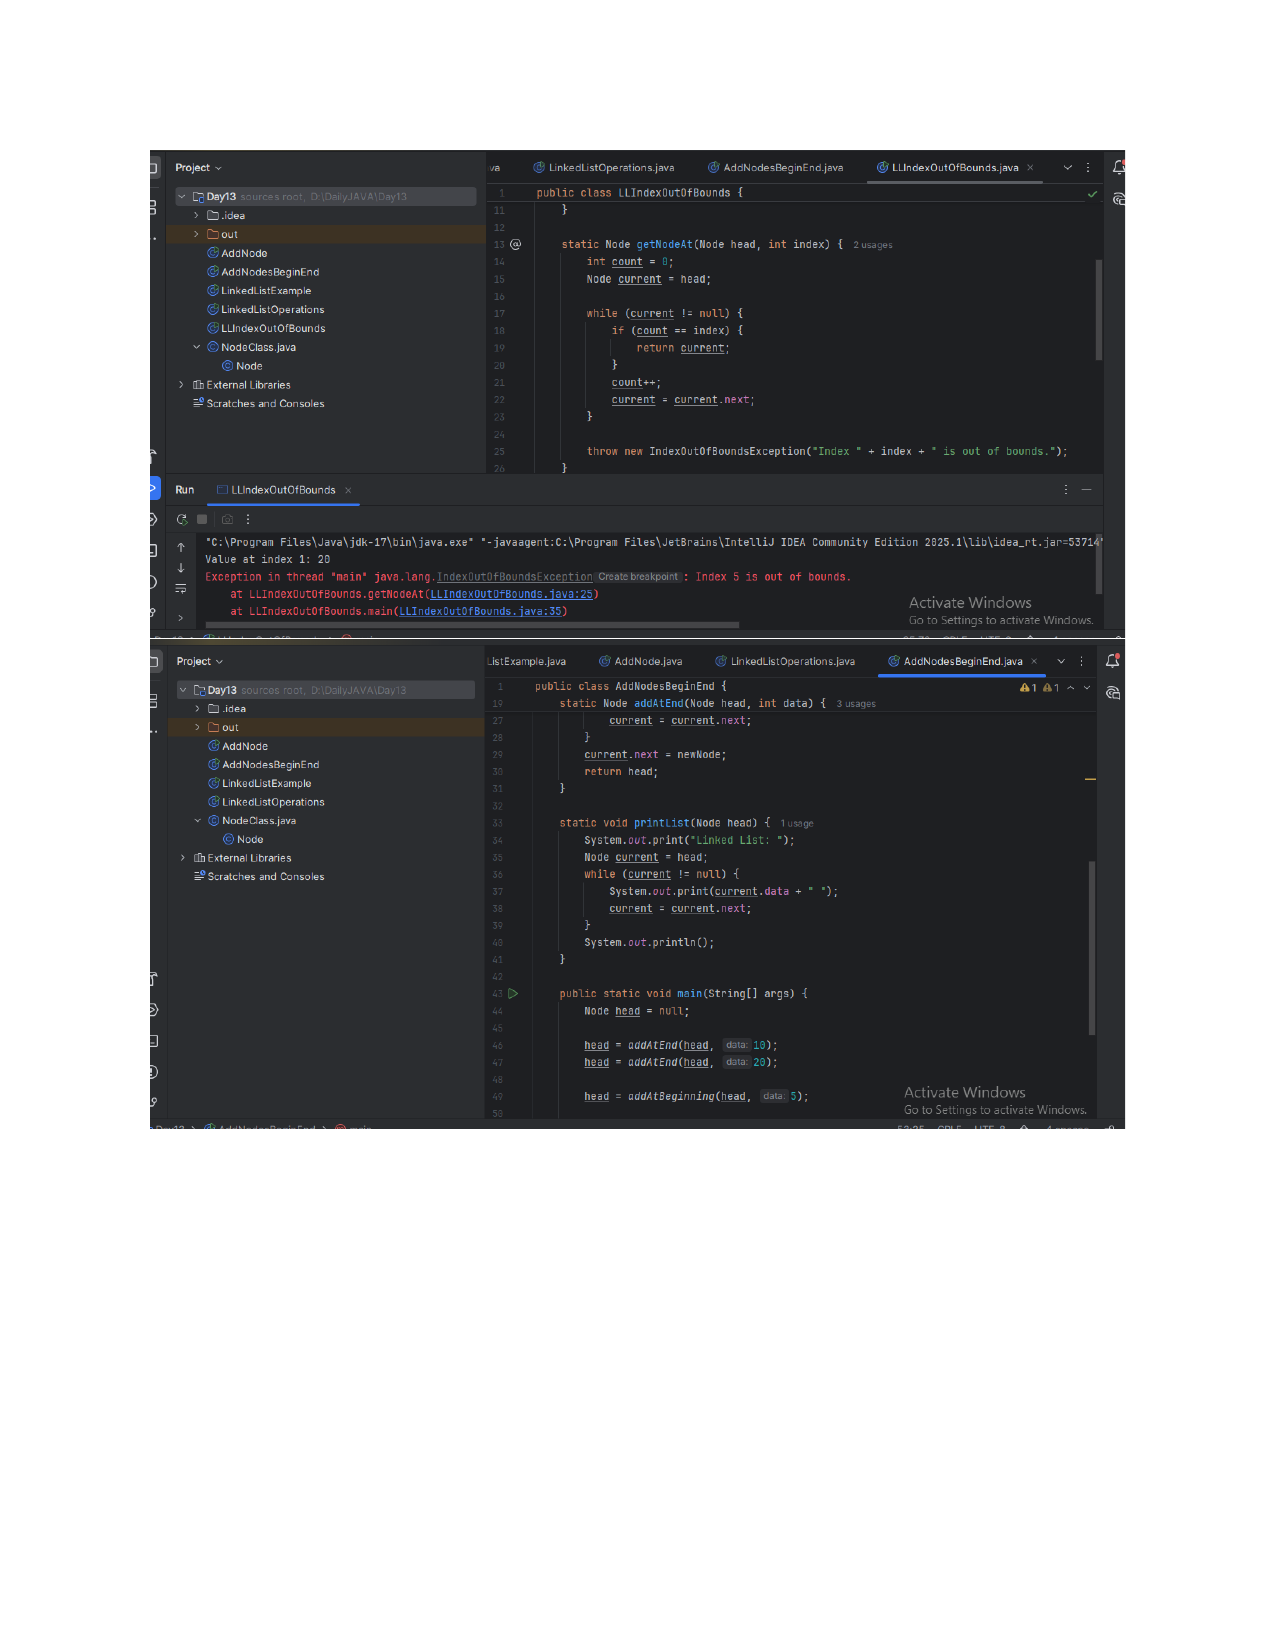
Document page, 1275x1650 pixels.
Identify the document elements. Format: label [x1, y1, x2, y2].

picture [150, 639, 1125, 1129]
picture [150, 150, 1125, 638]
